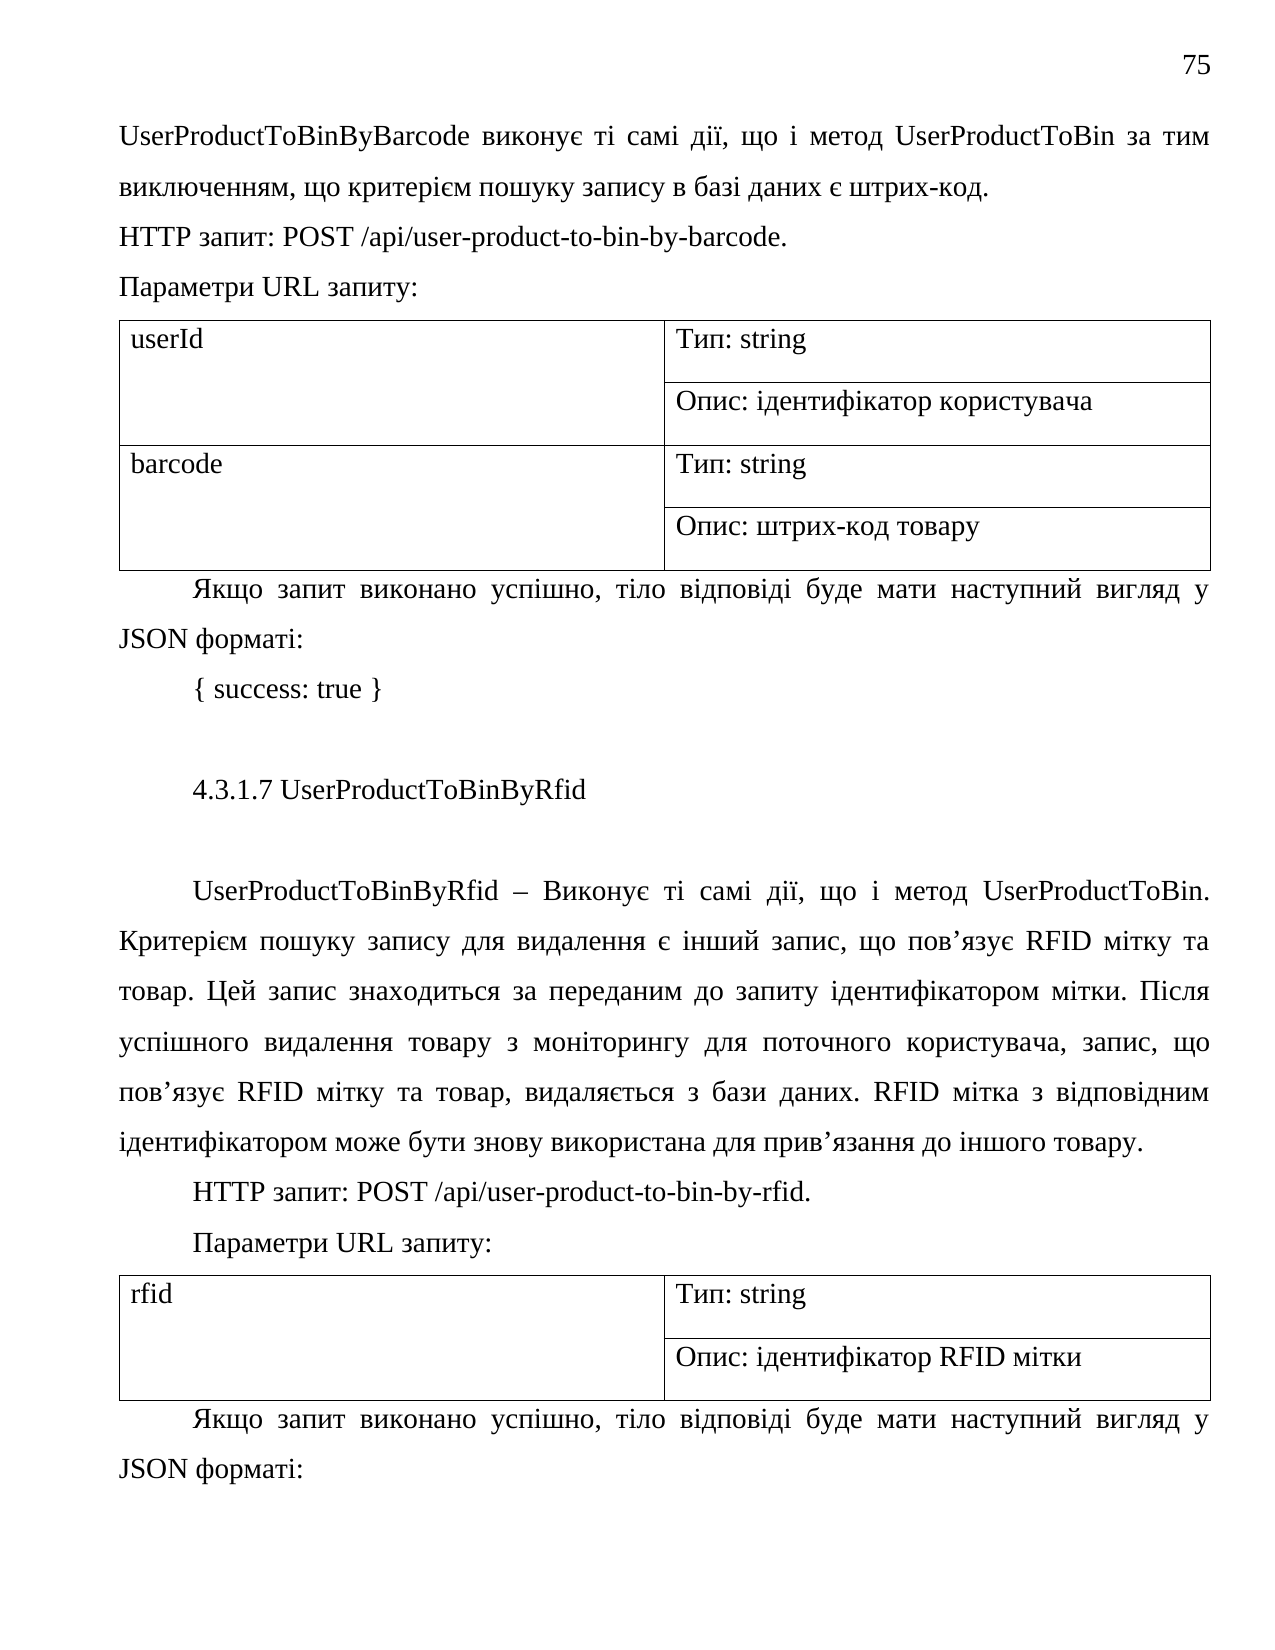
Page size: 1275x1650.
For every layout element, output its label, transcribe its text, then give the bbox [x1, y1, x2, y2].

text Параметри URL запиту: [118, 269, 1211, 303]
text HTTP запит: POST /api/user-product-to-bin-by-rfid. [118, 1174, 1211, 1208]
table_cell Опис: ідентифікатор користувача [665, 383, 1210, 445]
table_header Тип: string [665, 321, 1210, 382]
text UserProductToBinByBarcode виконує ті самі дії, що і метод UserProductToBin за тим виключенням, що критерієм пошуку запису в базі даних є штрих-код. [118, 118, 1211, 202]
text HTTP запит: POST /api/user-product-to-bin-by-barcode. [118, 219, 1211, 253]
text UserProductToBinByRfid – Виконує ті самі дії, що і метод UserProductToBin. Критерієм пошуку запису для видалення є інший запис, що пов’язує RFID мітку та товар. Цей запис знаходиться за переданим до запиту ідентифікатором мітки. Після успішного видалення товару з моніторингу для поточного користувача, запис, що пов’язує RFID мітку та товар, видаляється з бази даних. RFID мітка з відповідним ідентифікатором може бути знову використана для прив’язання до іншого товару. [118, 873, 1211, 1158]
text { success: true } [118, 671, 1211, 705]
table_cell barcode [120, 446, 664, 570]
subtitle 4.3.1.7 UserProductToBinByRfid [118, 772, 1211, 806]
table_header rfid [120, 1276, 664, 1400]
table_cell Опис: ідентифікатор RFID мітки [665, 1339, 1210, 1400]
text Параметри URL запиту: [118, 1225, 1211, 1258]
text Якщо запит виконано успішно, тіло відповіді буде мати наступний вигляд у JSON форматі: [118, 571, 1211, 655]
table_header userId [120, 321, 664, 445]
table_cell Опис: штрих-код товару [665, 508, 1210, 570]
table_cell Тип: string [665, 446, 1210, 507]
table_header Тип: string [665, 1276, 1210, 1338]
text Якщо запит виконано успішно, тіло відповіді буде мати наступний вигляд у JSON форматі: [118, 1401, 1211, 1485]
